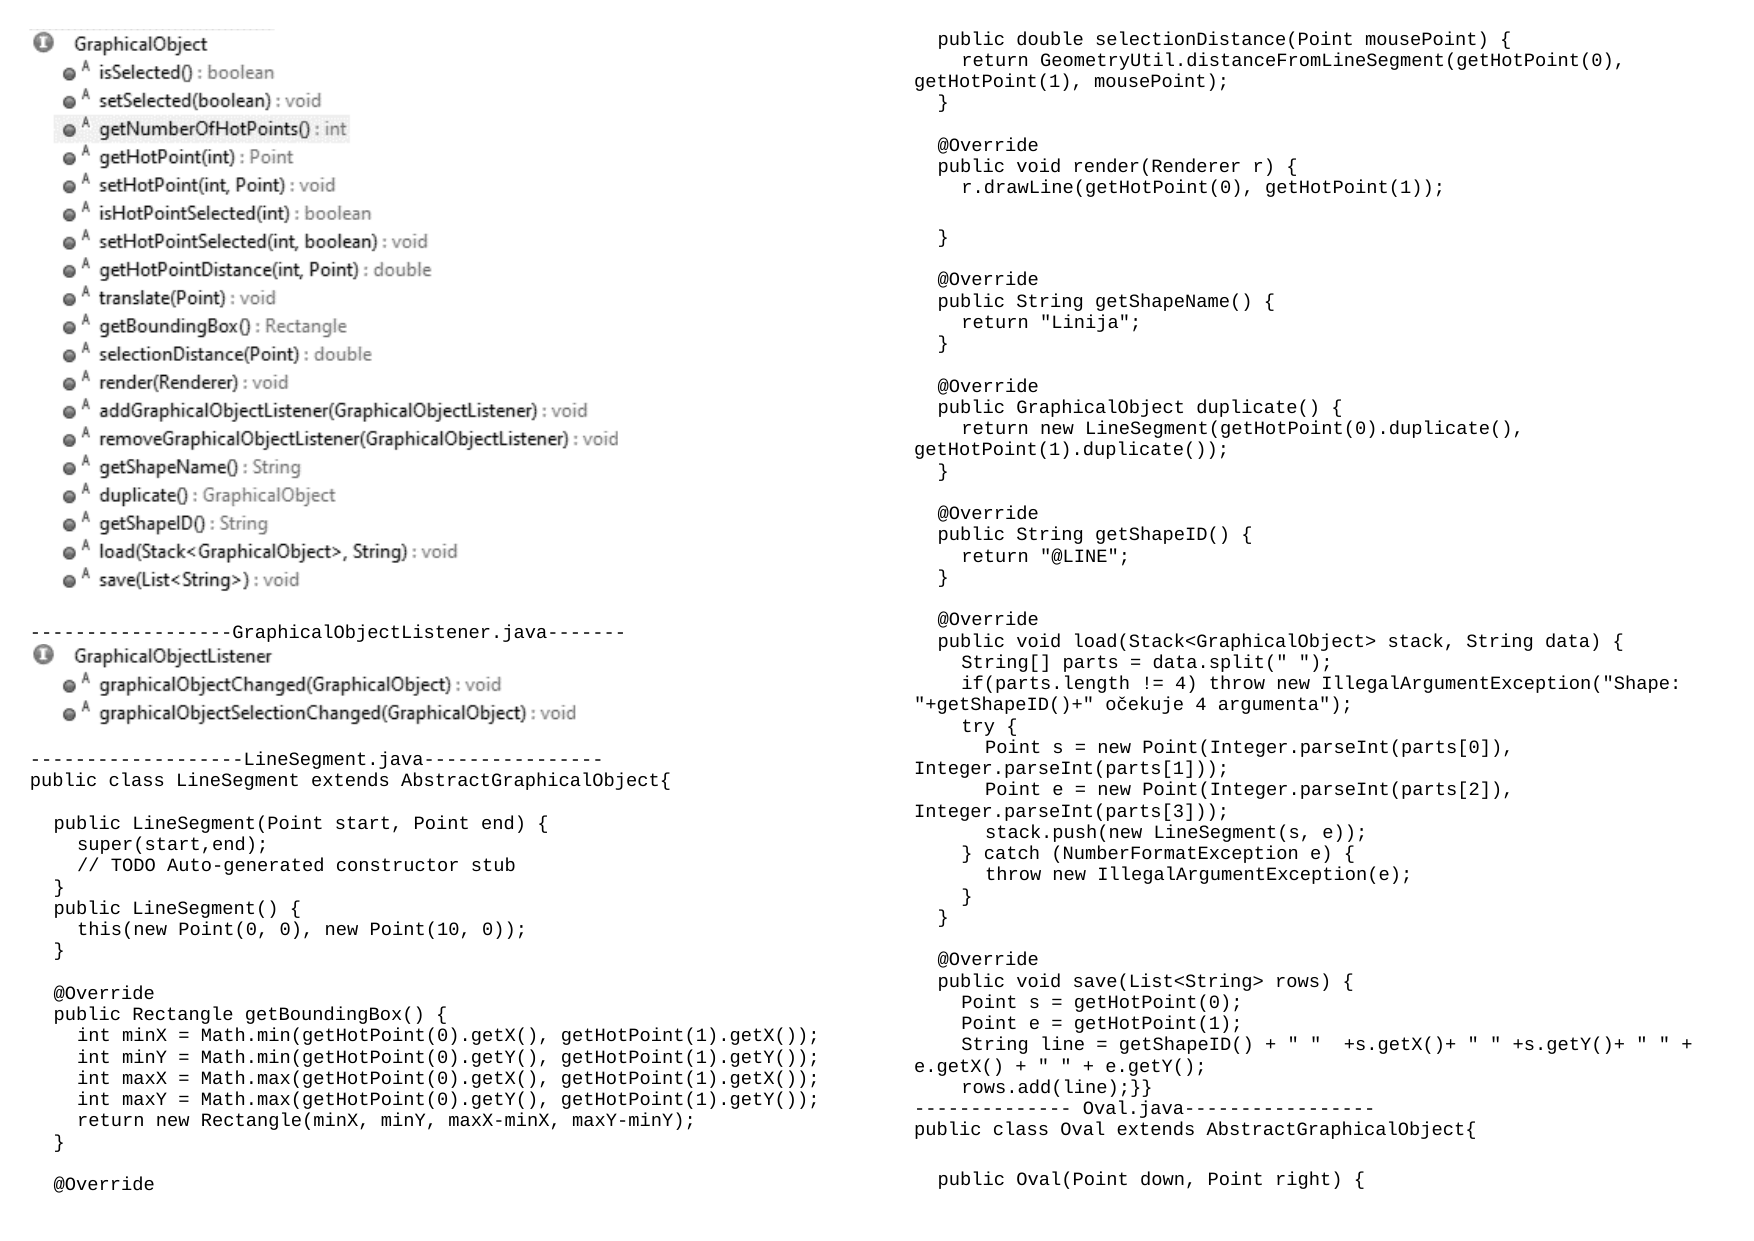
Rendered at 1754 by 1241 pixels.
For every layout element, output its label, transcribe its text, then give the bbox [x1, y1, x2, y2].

text if(parts.length != 4) throw new IllegalArgumentException("Shape: "+getShapeID()+" očekuje 4 argumenta"); [914, 674, 1724, 716]
text public String getShapeName() { [914, 291, 1724, 313]
text @Override [914, 610, 1724, 631]
text @Override [914, 376, 1724, 398]
text public LineSegment(Point start, Point end) { [29, 814, 840, 835]
picture [29, 644, 599, 729]
text Point s = getHotPoint(0); [914, 993, 1724, 1014]
text return new LineSegment(getHotPoint(0).duplicate(), getHotPoint(1).duplicate()); [914, 419, 1724, 461]
text try { [914, 716, 1724, 738]
text } catch (NumberFormatException e) { [914, 844, 1724, 865]
text } [914, 886, 1724, 908]
text Point s = new Point(Integer.parseInt(parts[0]), Integer.parseInt(parts[1])); [914, 738, 1724, 780]
text String line = getShapeID() + " " +s.getX()+ " " +s.getY()+ " " + e.getX() + " " + e.getY(); [914, 1035, 1724, 1078]
text } [914, 461, 1724, 483]
text ------------------GraphicalObjectListener.java------- [29, 623, 840, 644]
text } [29, 1132, 840, 1154]
text @Override [914, 270, 1724, 291]
text @Override [914, 136, 1724, 157]
text rows.add(line);}} [914, 1078, 1724, 1099]
text public double selectionDistance(Point mousePoint) { [914, 29, 1724, 51]
text } [29, 877, 840, 899]
text int maxX = Math.max(getHotPoint(0).getX(), getHotPoint(1).getX()); [29, 1069, 840, 1090]
text Point e = new Point(Integer.parseInt(parts[2]), Integer.parseInt(parts[3])); [914, 780, 1724, 823]
text @Override [29, 1175, 840, 1196]
picture [29, 29, 654, 602]
text public LineSegment() { [29, 899, 840, 920]
text public void save(List<String> rows) { [914, 971, 1724, 993]
text String[] parts = data.split(" "); [914, 653, 1724, 674]
text super(start,end); [29, 835, 840, 856]
text @Override [914, 950, 1724, 971]
text public class LineSegment extends AbstractGraphicalObject{ [29, 771, 840, 792]
text @Override [29, 984, 840, 1005]
text return GeometryUtil.distanceFromLineSegment(getHotPoint(0), getHotPoint(1), mousePoint); [914, 51, 1724, 93]
text } [29, 941, 840, 962]
text return "Linija"; [914, 313, 1724, 334]
text throw new IllegalArgumentException(e); [914, 865, 1724, 886]
text public class Oval extends AbstractGraphicalObject{ [914, 1120, 1724, 1141]
text } [914, 908, 1724, 929]
text public void render(Renderer r) { [914, 157, 1724, 178]
text Point e = getHotPoint(1); [914, 1014, 1724, 1035]
text } [914, 93, 1724, 114]
text return "@LINE"; [914, 546, 1724, 568]
text public Oval(Point down, Point right) { [914, 1169, 1724, 1191]
text } [914, 228, 1724, 249]
text public void load(Stack<GraphicalObject> stack, String data) { [914, 631, 1724, 653]
text public Rectangle getBoundingBox() { [29, 1005, 840, 1026]
text -------------- Oval.java----------------- [914, 1099, 1724, 1120]
text return new Rectangle(minX, minY, maxX-minX, maxY-minY); [29, 1111, 840, 1132]
text // TODO Auto-generated constructor stub [29, 856, 840, 877]
text int minX = Math.min(getHotPoint(0).getX(), getHotPoint(1).getX()); [29, 1026, 840, 1047]
text this(new Point(0, 0), new Point(10, 0)); [29, 920, 840, 941]
text int maxY = Math.max(getHotPoint(0).getY(), getHotPoint(1).getY()); [29, 1090, 840, 1111]
text -------------------LineSegment.java---------------- [29, 750, 840, 771]
text public GraphicalObject duplicate() { [914, 398, 1724, 419]
text int minY = Math.min(getHotPoint(0).getY(), getHotPoint(1).getY()); [29, 1047, 840, 1069]
text @Override [914, 504, 1724, 525]
text } [914, 334, 1724, 355]
text public String getShapeID() { [914, 525, 1724, 546]
text } [914, 568, 1724, 589]
text r.drawLine(getHotPoint(0), getHotPoint(1)); [914, 178, 1724, 199]
text stack.push(new LineSegment(s, e)); [914, 823, 1724, 844]
